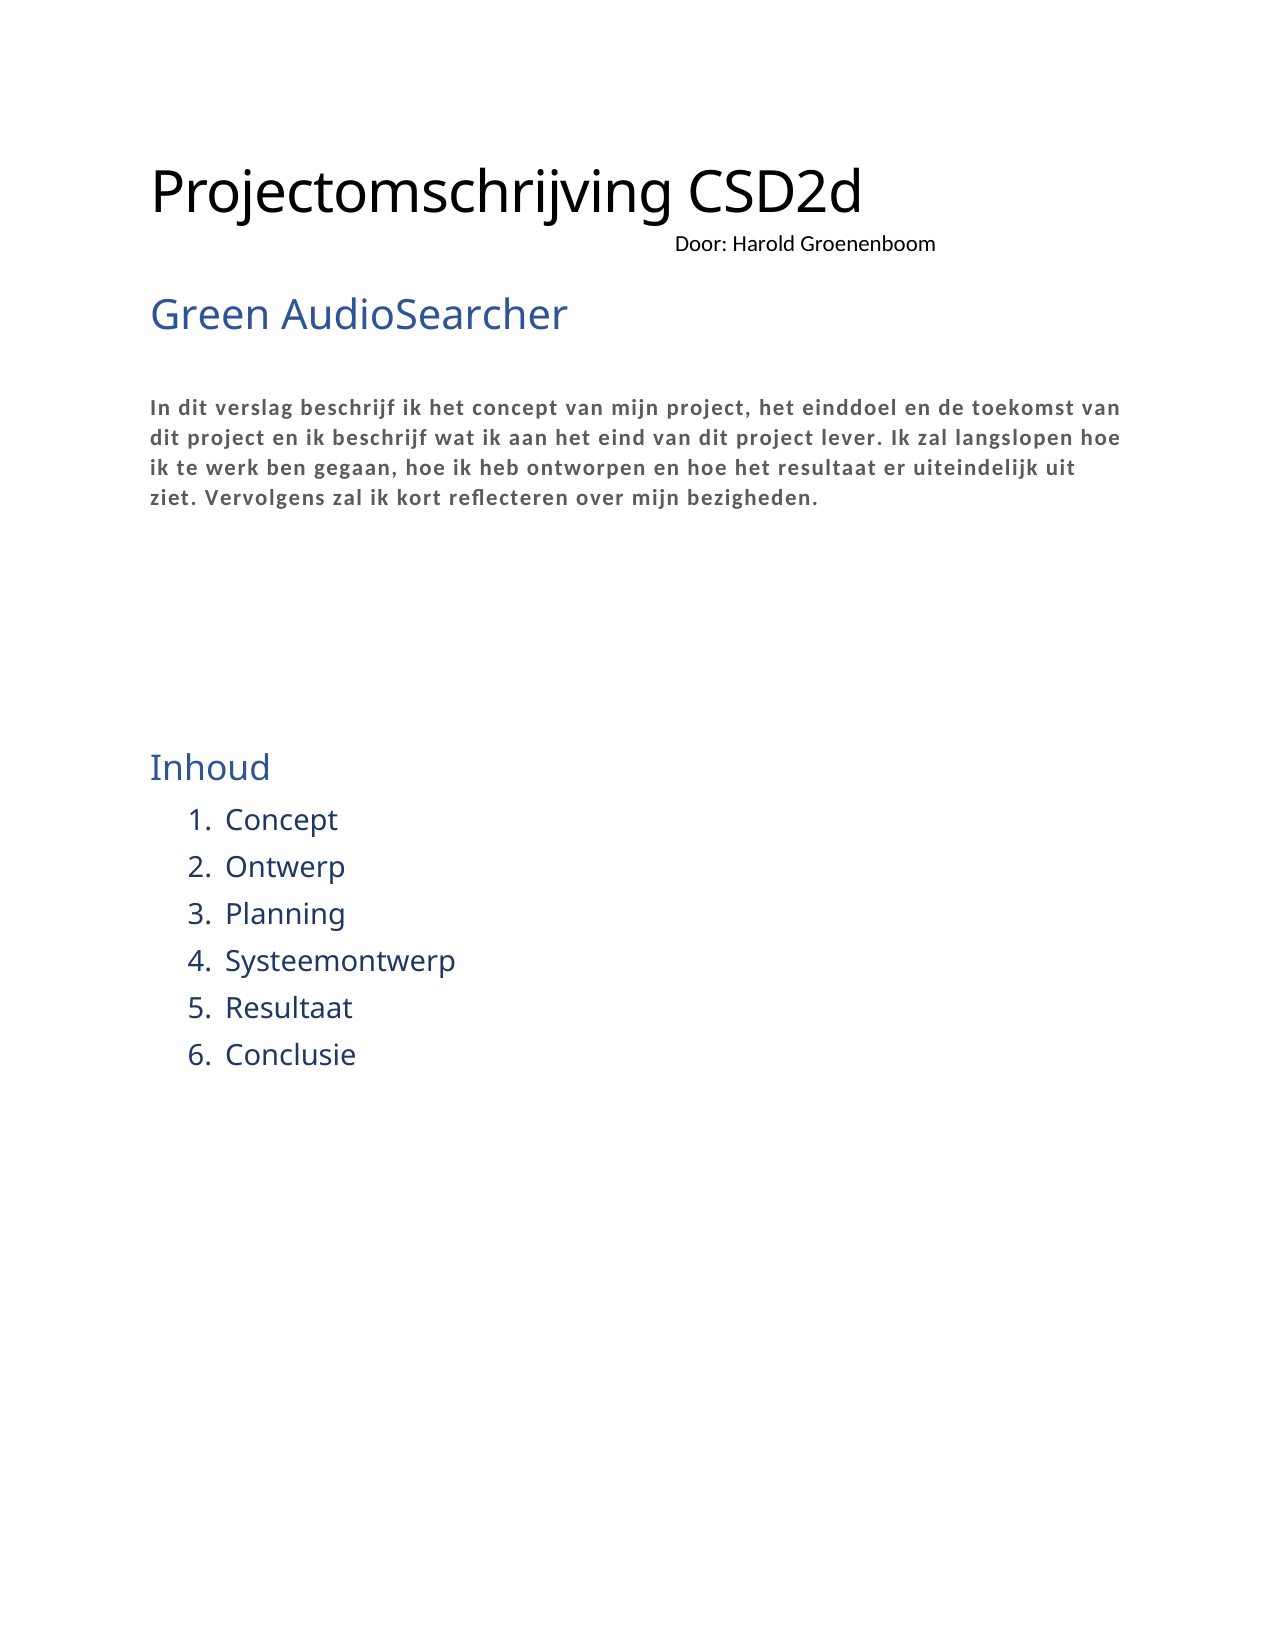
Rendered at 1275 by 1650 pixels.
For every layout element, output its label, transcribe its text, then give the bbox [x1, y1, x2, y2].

subtitle Systeemontwerp [187, 940, 1125, 980]
subtitle Green AudioSearcher [150, 285, 1125, 341]
subtitle Conclusie [187, 1034, 1125, 1074]
subtitle Ontwerp [187, 846, 1125, 886]
subtitle Inhoud [150, 743, 1125, 791]
text Door: Harold Groenenboom [150, 229, 1125, 257]
subtitle In dit verslag beschrijf ik het concept van mijn project, het einddoel en de toekomst van dit project en ik beschrijf wat ik aan het eind van dit project lever. Ik zal langslopen hoe ik te werk ben gegaan, hoe ik heb ontworpen en hoe het resultaat er uiteindelijk uit ziet. Vervolgens zal ik kort reflecteren over mijn bezigheden. [150, 393, 1125, 511]
subtitle Planning [187, 893, 1125, 933]
subtitle Concept [187, 799, 1125, 839]
title Projectomschrijving CSD2d [150, 150, 1125, 229]
subtitle Resultaat [187, 987, 1125, 1027]
